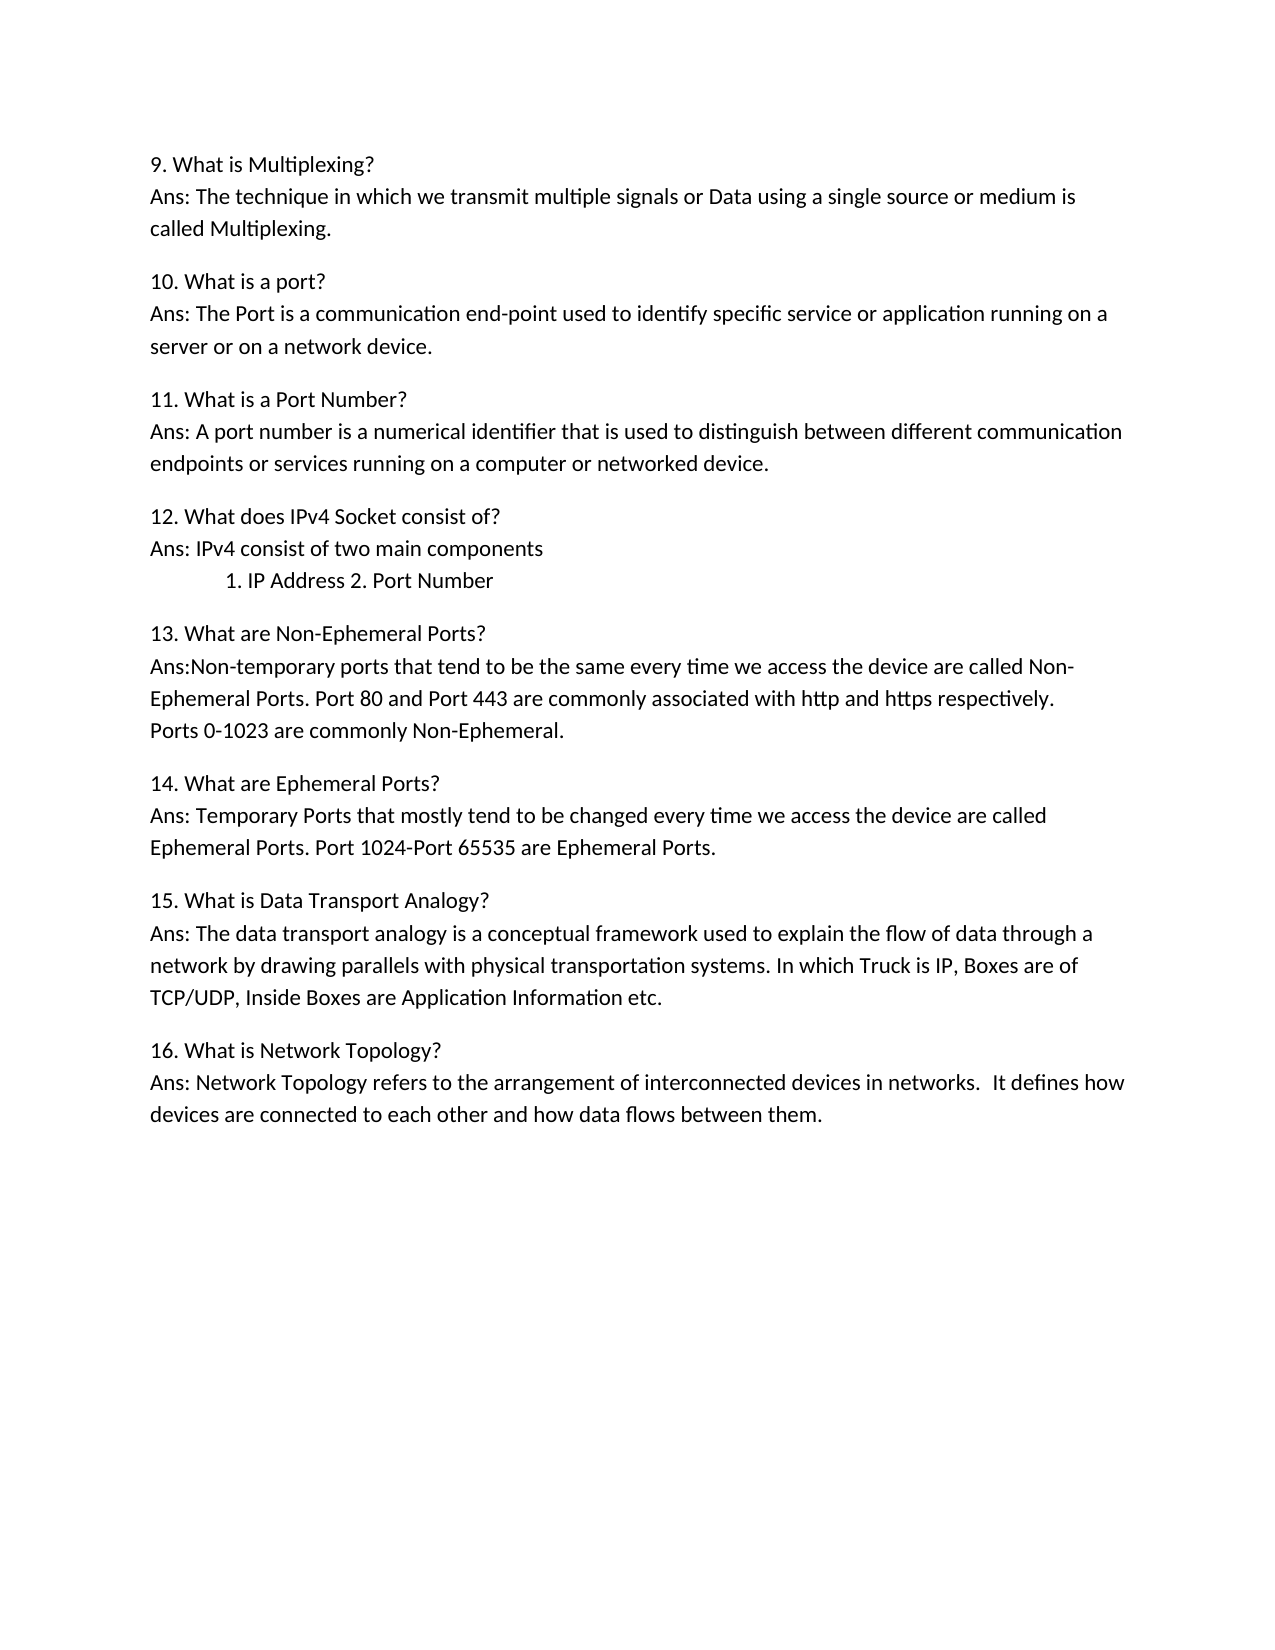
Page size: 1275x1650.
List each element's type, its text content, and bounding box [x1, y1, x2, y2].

text 12. What does IPv4 Socket consist of? Ans: IPv4 consist of two main components 1. IP Address 2. Port Number [150, 502, 1125, 594]
text 10. What is a port? Ans: The Port is a communication end-point used to identify specific service or application running on a server or on a network device. [150, 267, 1125, 360]
text 16. What is Network Topology? Ans: Network Topology refers to the arrangement of interconnected devices in networks. It defines how devices are connected to each other and how data flows between them. [150, 1036, 1125, 1128]
text 11. What is a Port Number? Ans: A port number is a numerical identifier that is used to distinguish between different communication endpoints or services running on a computer or networked device. [150, 385, 1125, 477]
text 15. What is Data Transport Analogy? Ans: The data transport analogy is a conceptual framework used to explain the flow of data through a network by drawing parallels with physical transportation systems. In which Truck is IP, Boxes are of TCP/UDP, Inside Boxes are Application Information etc. [150, 887, 1125, 1011]
text 13. What are Non-Ephemeral Ports? Ans:Non-temporary ports that tend to be the same every time we access the device are called Non-Ephemeral Ports. Port 80 and Port 443 are commonly associated with http and https respectively. Ports 0-1023 are commonly Non-Ephemeral. [150, 619, 1125, 744]
text 9. What is Multiplexing? Ans: The technique in which we transmit multiple signals or Data using a single source or medium is called Multiplexing. [150, 150, 1125, 242]
text 14. What are Ephemeral Ports? Ans: Temporary Ports that mostly tend to be changed every time we access the device are called Ephemeral Ports. Port 1024-Port 65535 are Ephemeral Ports. [150, 769, 1125, 862]
